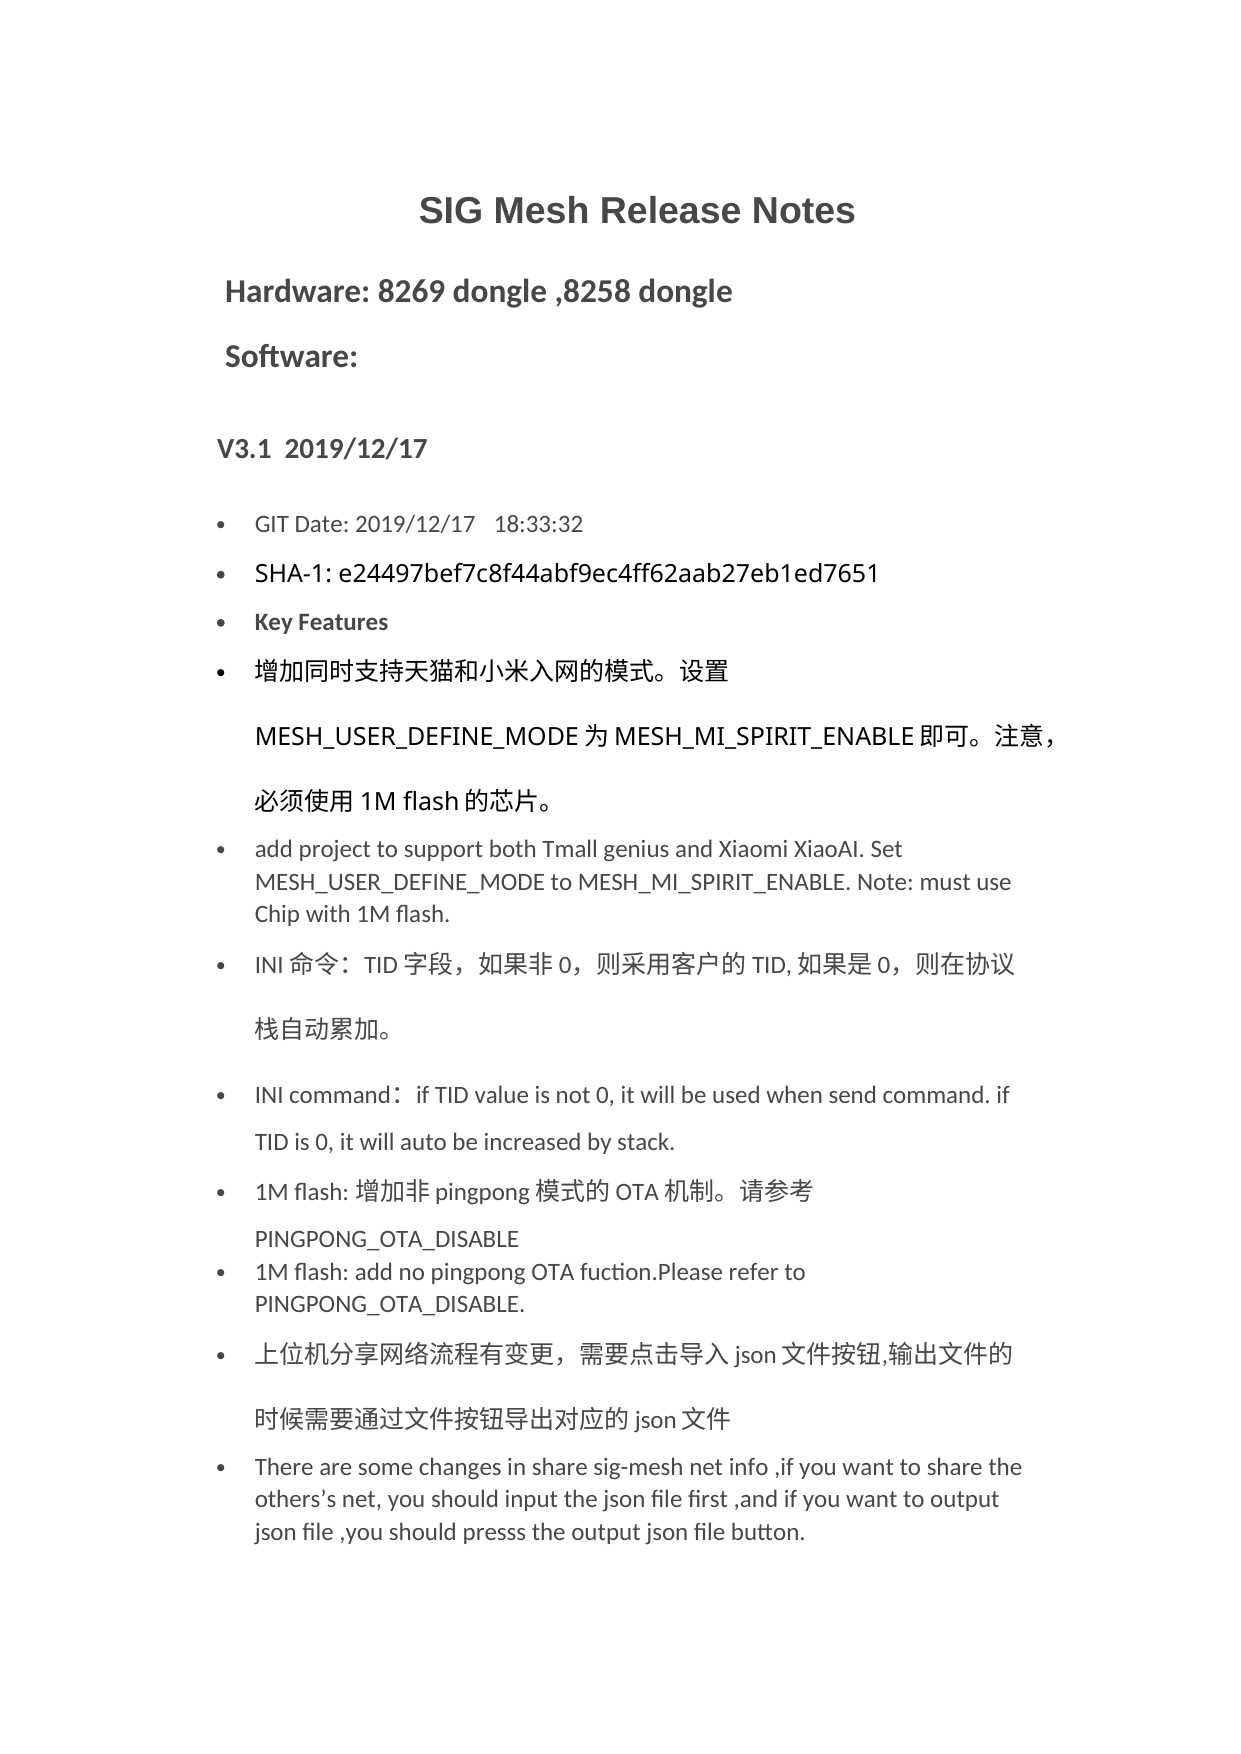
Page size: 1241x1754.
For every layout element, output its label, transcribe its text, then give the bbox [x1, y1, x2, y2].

list SHA-1: e24497bef7c8f44abf9ec4ff62aab27eb1ed7651 [217, 540, 1029, 605]
list add project to support both Tmall genius and Xiaomi XiaoAI. Set MESH_USER_DEFINE_MODE to MESH_MI_SPIRIT_ENABLE. Note: must use Chip with 1M flash. [217, 832, 1029, 930]
list GIT Date: 2019/12/17 18:33:32 [217, 507, 1053, 540]
list There are some changes in share sig-mesh net info ,if you want to share the others’s net, you should input the json file first ,and if you want to output json file ,you should presss the output json file button. [217, 1450, 1029, 1547]
list 1M flash: add no pingpong OTA fuction.Please refer to PINGPONG_OTA_DISABLE. [217, 1255, 1029, 1320]
list Software: [225, 323, 1053, 388]
list 增加同时支持天猫和小米入网的模式。设置MESH_USER_DEFINE_MODE为MESH_MI_SPIRIT_ENABLE即可。注意，必须使用1M flash的芯片。 [217, 637, 1053, 832]
list Hardware: 8269 dongle ,8258 dongle [225, 258, 1053, 323]
subtitle V3.1 2019/12/17 [187, 415, 1029, 480]
list SIG Mesh Release Notes [225, 178, 1049, 243]
list Key Features [217, 605, 1029, 637]
list 上位机分享网络流程有变更，需要点击导入json文件按钮,输出文件的时候需要通过文件按钮导出对应的json文件 [217, 1320, 1029, 1450]
list 1M flash: 增加非pingpong 模式的OTA 机制。请参考PINGPONG_OTA_DISABLE [217, 1157, 1029, 1255]
list INI 命令：TID 字段，如果非0，则采用客户的 TID, 如果是0，则在协议栈自动累加。 [217, 930, 1029, 1060]
list INI command：if TID value is not 0, it will be used when send command. if TID is 0, it will auto be increased by stack. [217, 1060, 1029, 1157]
